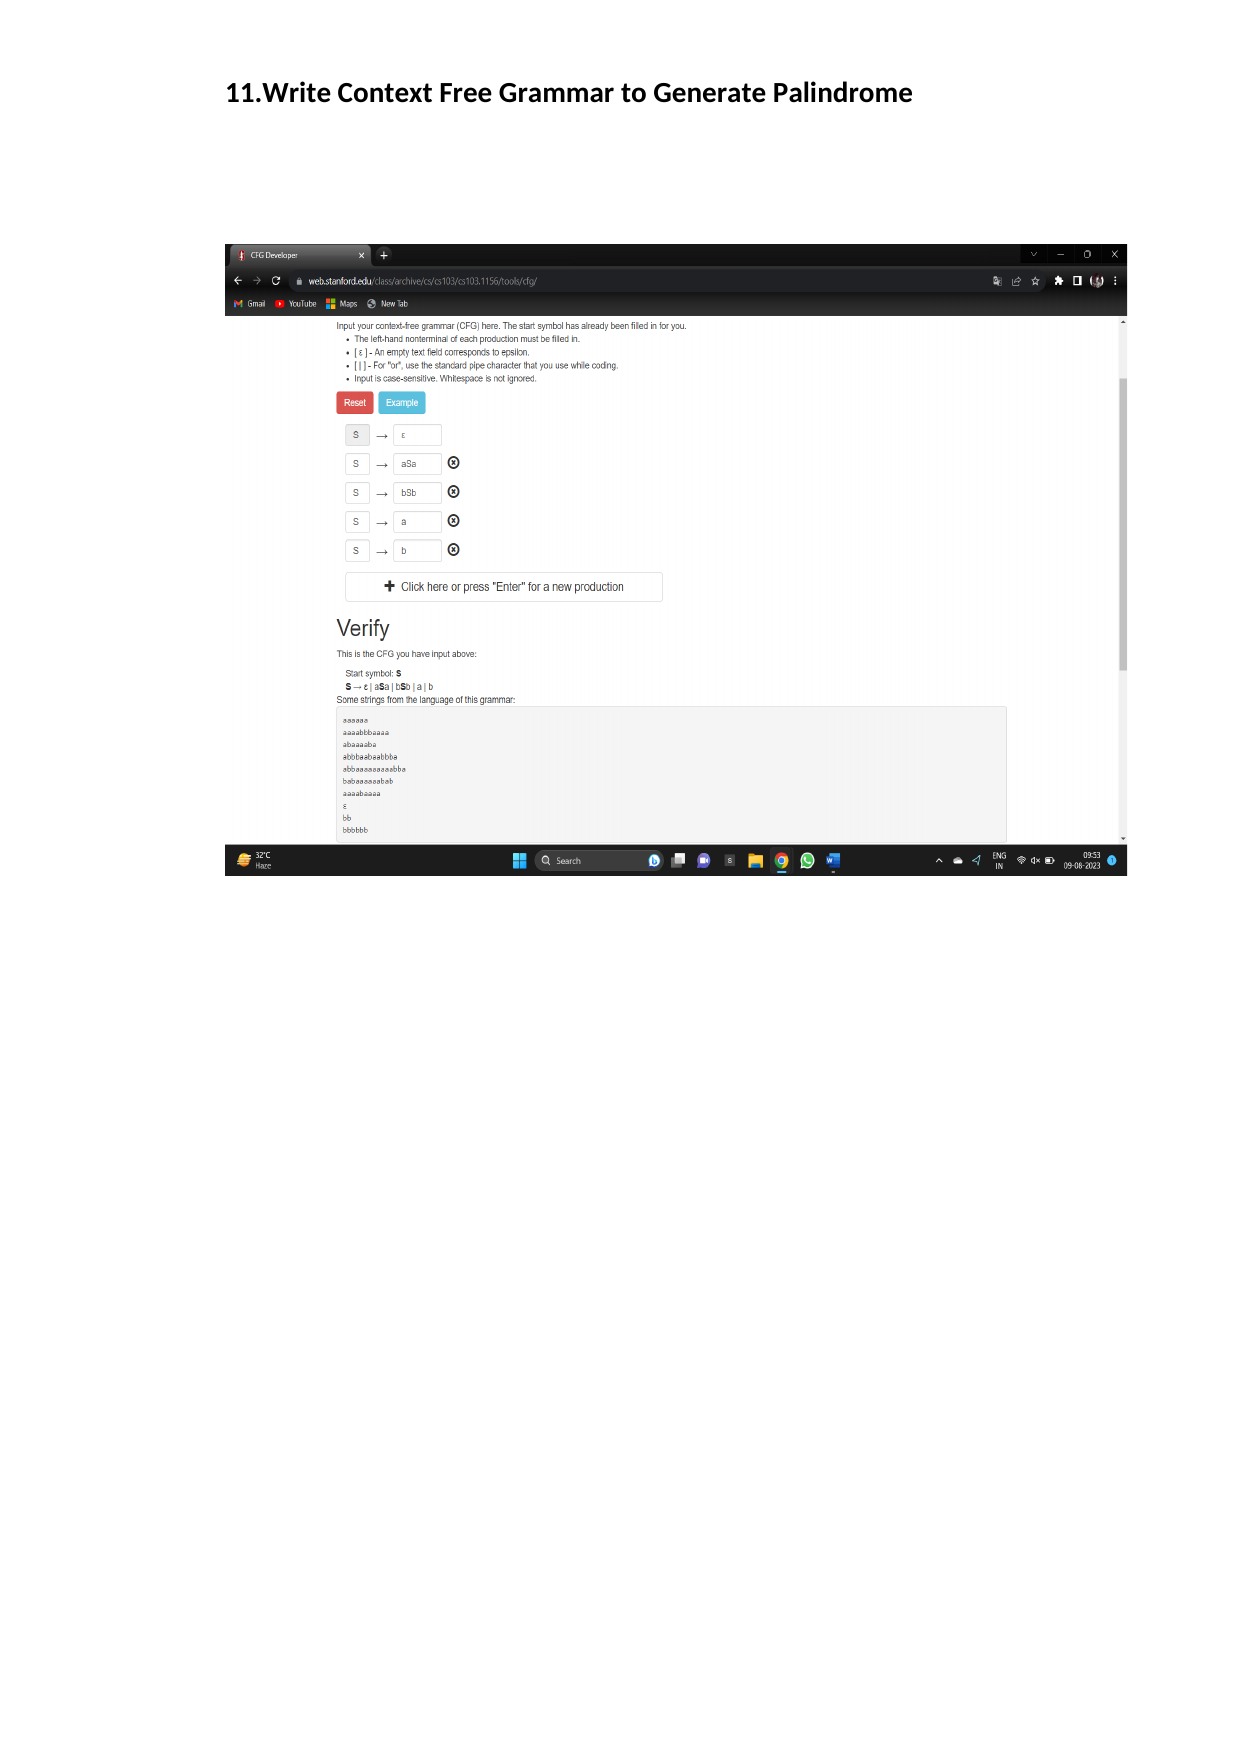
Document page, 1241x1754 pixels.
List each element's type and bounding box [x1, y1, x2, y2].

picture [225, 244, 1128, 876]
